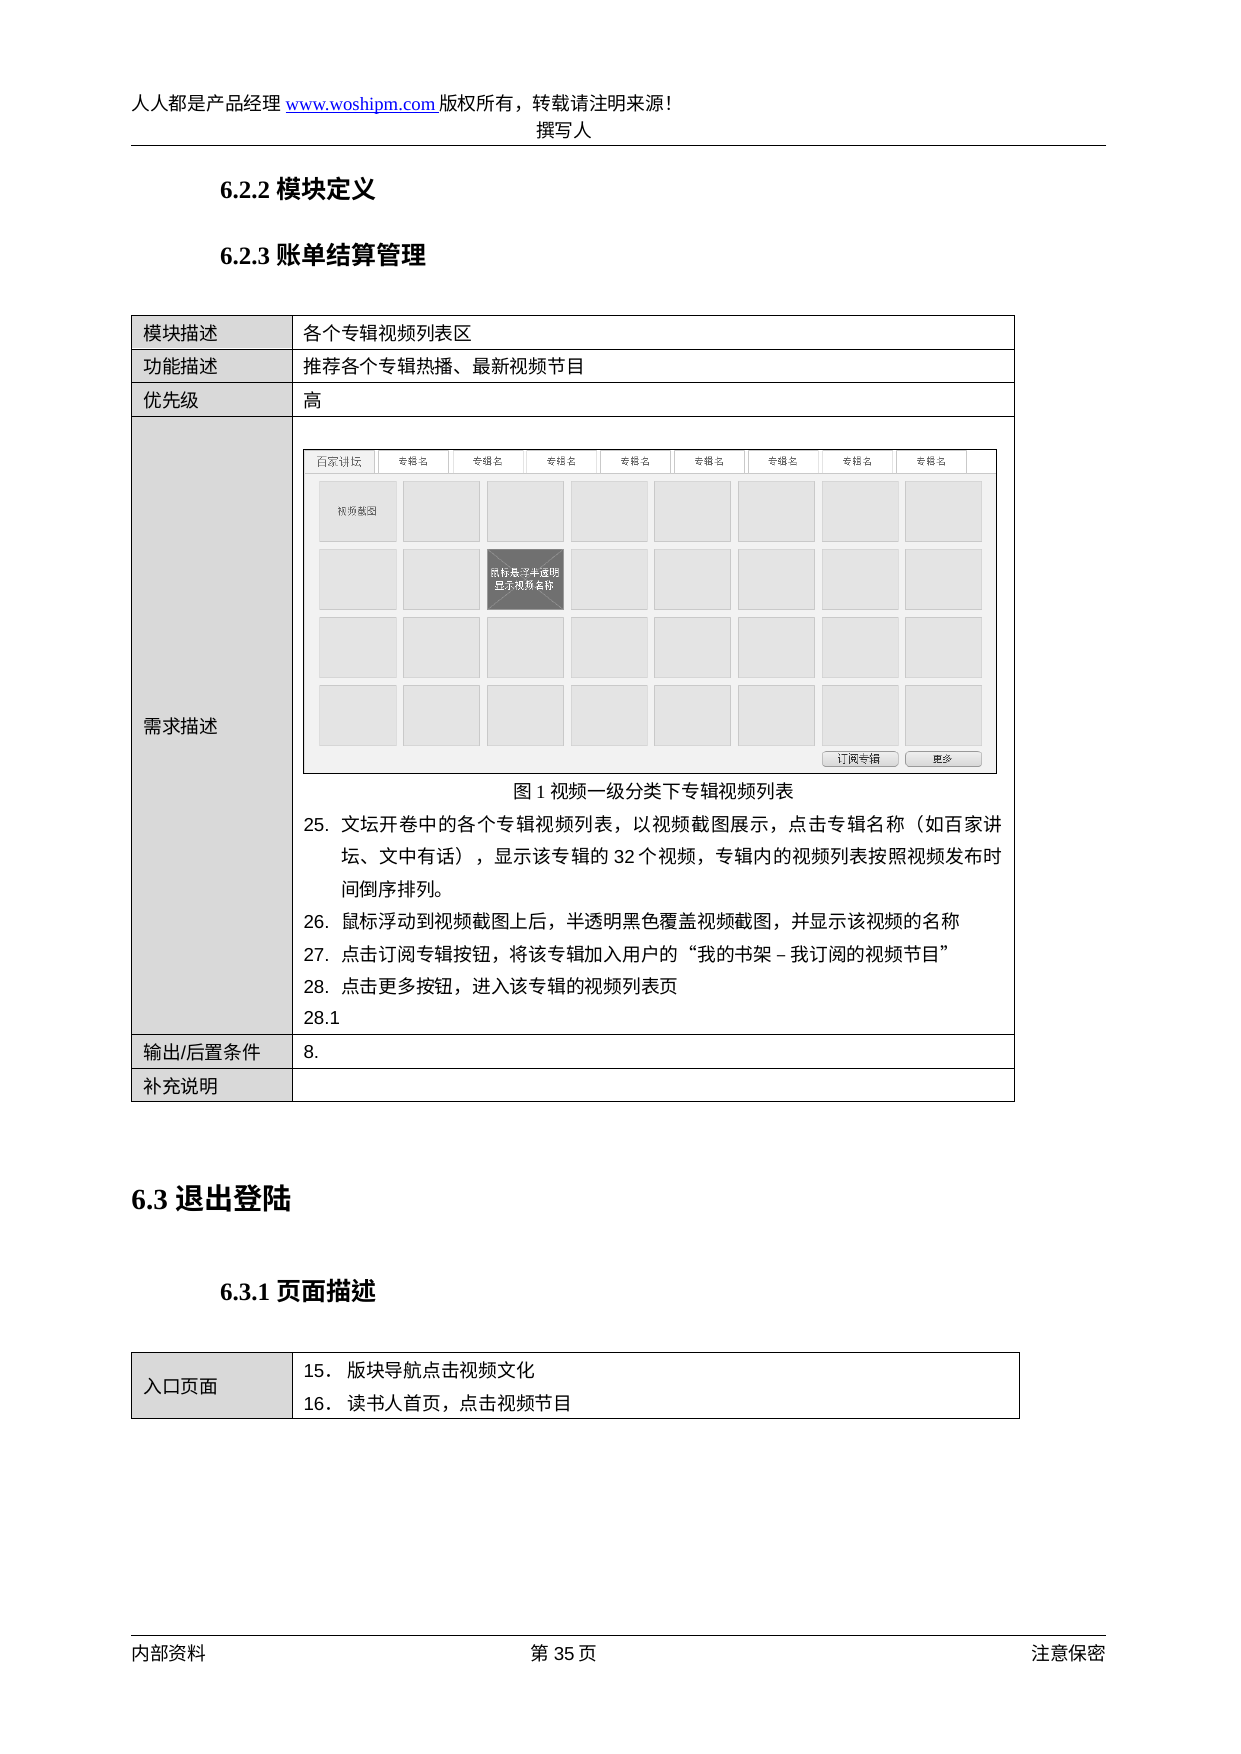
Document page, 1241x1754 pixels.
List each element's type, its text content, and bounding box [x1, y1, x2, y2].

subtitle 页面描述 [220, 1258, 1106, 1323]
table_cell 图1 视频一级分类下专辑视频列表 文坛开卷中的各个专辑视频列表，以视频截图展示，点击专辑名称（如百家讲坛、文中有话），显示该专辑的32个视频，专辑内的视频列表按照视频发布时间倒序排列。 鼠标浮动到视频截图上后，半透明黑色覆盖视频截图，并显示该视频的名称 点击订阅专辑按钮，将该专辑加入用户的“我的书架 – 我订阅的视频节目” 点击更多按钮，进入该专辑的视频列表页 [293, 417, 1014, 1034]
table_cell 补充说明 [132, 1069, 292, 1101]
table_header 模块描述 [132, 316, 292, 348]
table_cell 功能描述 [132, 350, 292, 382]
list 账单结算管理 [220, 221, 1106, 286]
subtitle 退出登陆 [131, 1164, 1106, 1229]
table_cell [293, 1035, 1014, 1068]
table_cell 优先级 [132, 383, 292, 416]
table_header 各个专辑视频列表区 [293, 316, 1014, 348]
table_cell 输出/后置条件 [132, 1035, 292, 1068]
table_header 版块导航点击视频文化 读书人首页，点击视频节目 [293, 1353, 1019, 1418]
table_cell 推荐各个专辑热播、最新视频节目 [293, 350, 1014, 382]
table_cell [293, 1069, 1014, 1101]
table_cell 需求描述 [132, 417, 292, 1034]
table_header 入口页面 [132, 1353, 292, 1418]
table_cell 高 [293, 383, 1014, 416]
picture [304, 450, 996, 773]
list 模块定义 [220, 156, 1106, 221]
